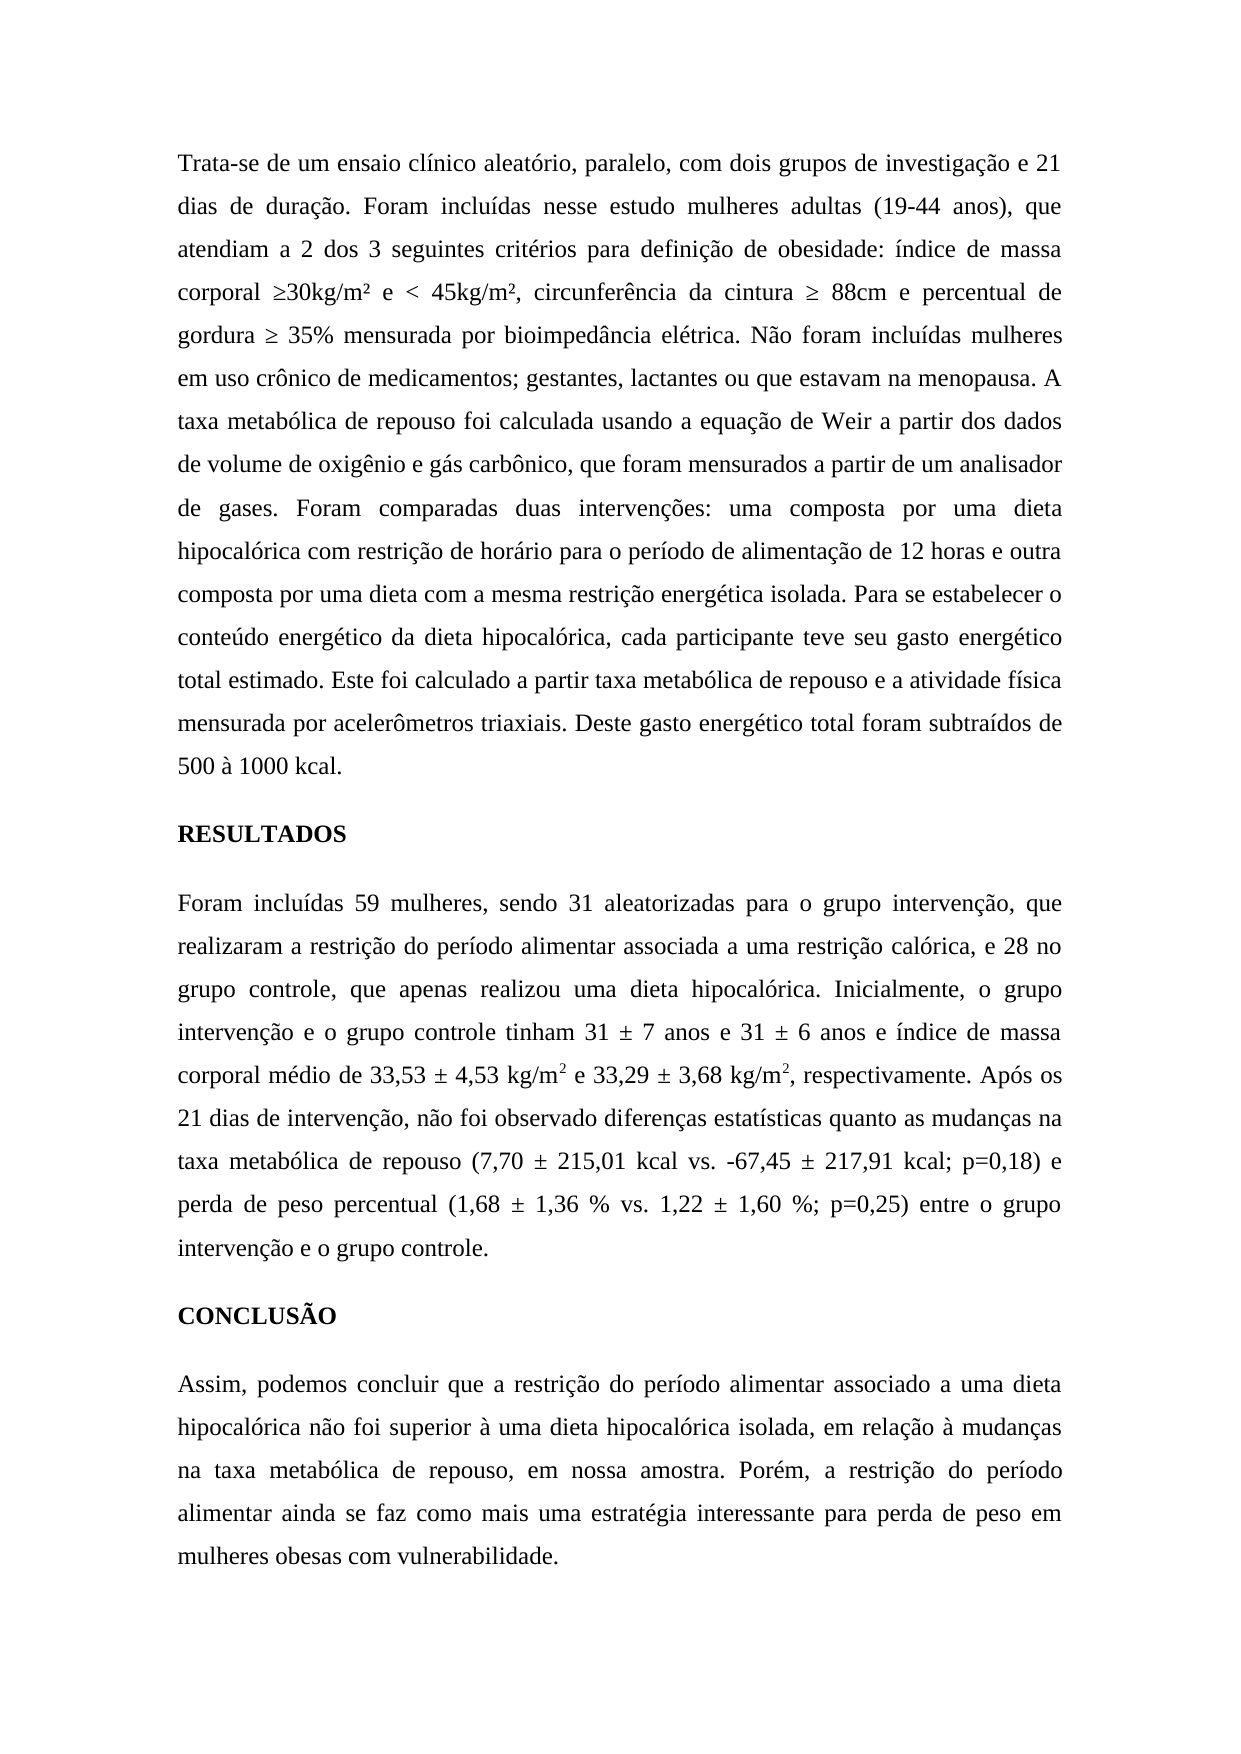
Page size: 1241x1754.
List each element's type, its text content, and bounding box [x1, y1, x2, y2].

text Assim, podemos concluir que a restrição do período alimentar associado a uma dieta hipocalórica não foi superior à uma dieta hipocalórica isolada, em relação à mudanças na taxa metabólica de repouso, em nossa amostra. Porém, a restrição do período alimentar ainda se faz como mais uma estratégia interessante para perda de peso em mulheres obesas com vulnerabilidade. [177, 1527, 1063, 1570]
text RESULTADOS [177, 819, 1063, 848]
text Trata-se de um ensaio clínico aleatório, paralelo, com dois grupos de investigação e 21 dias de duração. Foram incluídas nesse estudo mulheres adultas (19-44 anos), que atendiam a 2 dos 3 seguintes critérios para definição de obesidade: índice de massa corporal ≥30kg/m² e < 45kg/m², circunferência da cintura ≥ 88cm e percentual de gordura ≥ 35% mensurada por bioimpedância elétrica. Não foram incluídas mulheres em uso crônico de medicamentos; gestantes, lactantes ou que estavam na menopausa. A taxa metabólica de repouso foi calculada usando a equação de Weir a partir dos dados de volume de oxigênio e gás carbônico, que foram mensurados a partir de um analisador de gases. Foram comparadas duas intervenções: uma composta por uma dieta hipocalórica com restrição de horário para o período de alimentação de 12 horas e outra composta por uma dieta com a mesma restrição energética isolada. Para se estabelecer o conteúdo energético da dieta hipocalórica, cada participante teve seu gasto energético total estimado. Este foi calculado a partir taxa metabólica de repouso e a atividade física mensurada por acelerômetros triaxiais. Deste gasto energético total foram subtraídos de 500 à 1000 kcal. [177, 148, 1063, 780]
text CONCLUSÃO [177, 1301, 1063, 1329]
text Assim, podemos concluir que a restrição do período alimentar associado a uma dieta hipocalórica não foi superior à uma dieta hipocalórica isolada, em relação à mudanças na taxa metabólica de repouso, em nossa amostra. Porém, a restrição do período alimentar ainda se faz como mais uma estratégia interessante para perda de peso em mulheres obesas com vulnerabilidade. [177, 1369, 1063, 1498]
text Foram incluídas 59 mulheres, sendo 31 aleatorizadas para o grupo intervenção, que realizaram a restrição do período alimentar associada a uma restrição calórica, e 28 no grupo controle, que apenas realizou uma dieta hipocalórica. Inicialmente, o grupo intervenção e o grupo controle tinham 31 ± 7 anos e 31 ± 6 anos e índice de massa corporal médio de 33,53 ± 4,53 kg/m2 e 33,29 ± 3,68 kg/m2, respectivamente. Após os 21 dias de intervenção, não foi observado diferenças estatísticas quanto as mudanças na taxa metabólica de repouso (7,70 ± 215,01 kcal vs. -67,45 ± 217,91 kcal; p=0,18) e perda de peso percentual (1,68 ± 1,36 % vs. 1,22 ± 1,60 %; p=0,25) entre o grupo intervenção e o grupo controle. [177, 888, 1063, 1261]
